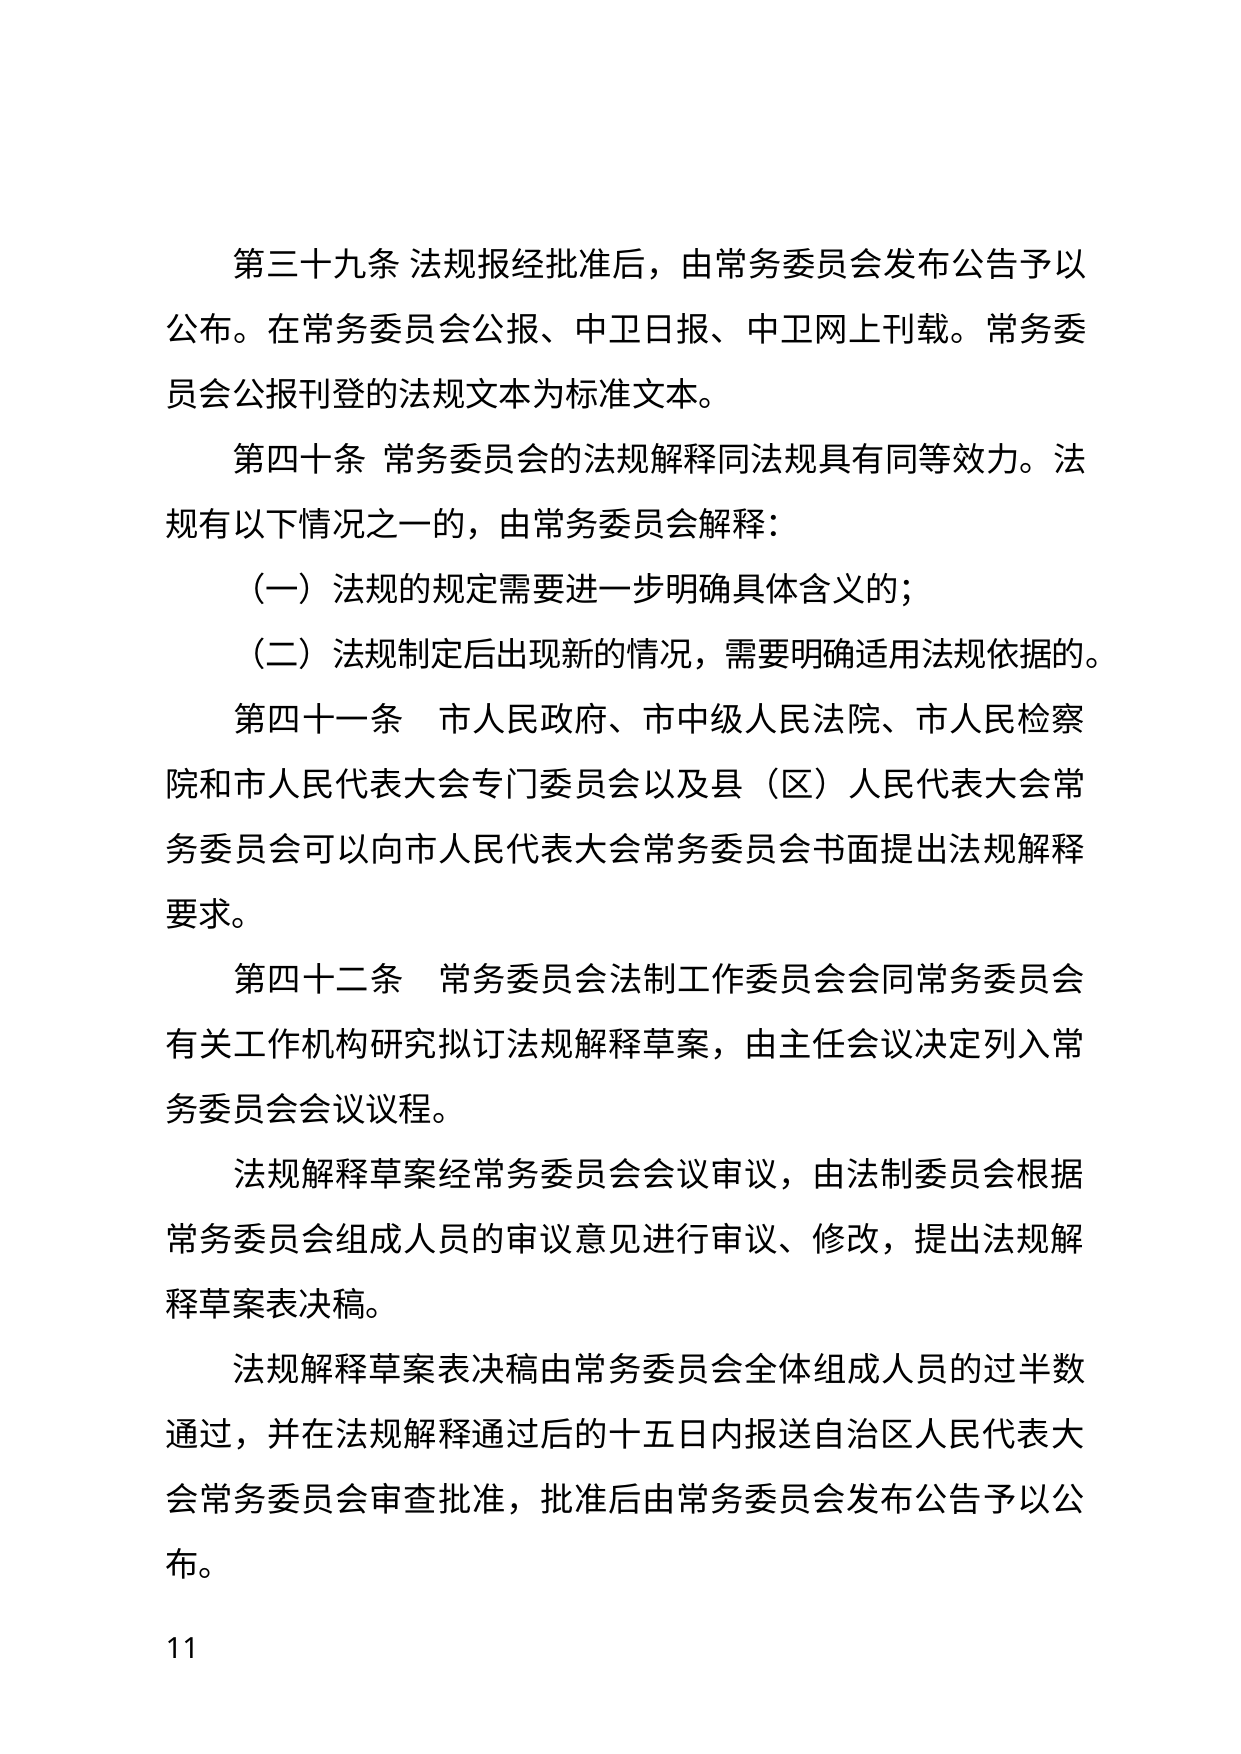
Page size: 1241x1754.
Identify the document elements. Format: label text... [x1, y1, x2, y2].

text 第四十条 常务委员会的法规解释同法规具有同等效力。法规有以下情况之一的，由常务委员会解释： [165, 425, 1087, 555]
text （二）法规制定后出现新的情况，需要明确适用法规依据的。 [165, 620, 1087, 685]
text （一）法规的规定需要进一步明确具体含义的； [165, 555, 1087, 620]
text 第三十九条 法规报经批准后，由常务委员会发布公告予以公布。在常务委员会公报、中卫日报、中卫网上刊载。常务委员会公报刊登的法规文本为标准文本。 [165, 230, 1087, 425]
text 第四十一条 市人民政府、市中级人民法院、市人民检察院和市人民代表大会专门委员会以及县（区）人民代表大会常务委员会可以向市人民代表大会常务委员会书面提出法规解释要求。 [165, 685, 1087, 945]
text 法规解释草案表决稿由常务委员会全体组成人员的过半数通过，并在法规解释通过后的十五日内报送自治区人民代表大会常务委员会审查批准，批准后由常务委员会发布公告予以公布。 [165, 1335, 1087, 1595]
text 第四十二条 常务委员会法制工作委员会会同常务委员会有关工作机构研究拟订法规解释草案，由主任会议决定列入常务委员会会议议程。 [165, 945, 1087, 1140]
text 法规解释草案经常务委员会会议审议，由法制委员会根据常务委员会组成人员的审议意见进行审议、修改，提出法规解释草案表决稿。 [165, 1140, 1087, 1335]
